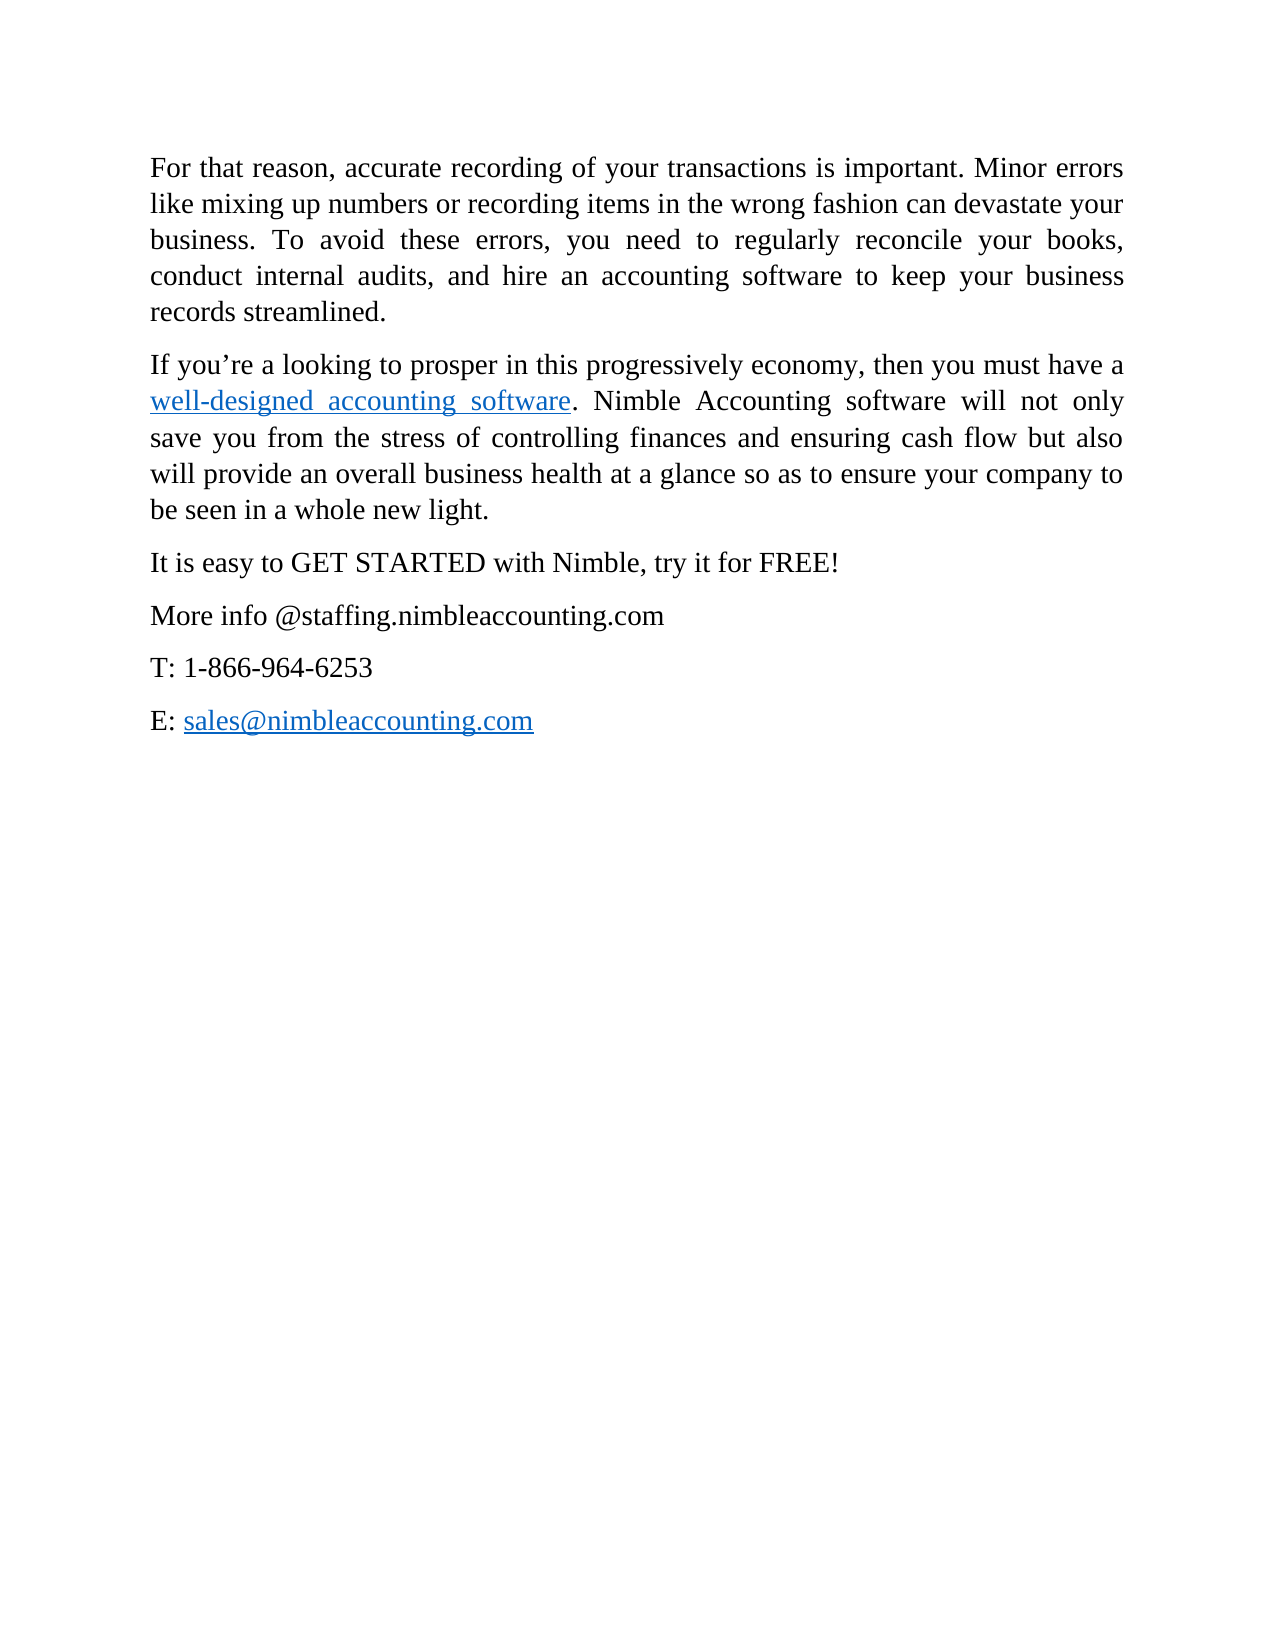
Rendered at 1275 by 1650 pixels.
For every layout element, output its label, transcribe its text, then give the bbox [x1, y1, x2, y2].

text T: 1-866-964-6253 [150, 650, 1125, 684]
text E: sales@nimbleaccounting.com [150, 703, 1125, 737]
text For that reason, accurate recording of your transactions is important. Minor errors like mixing up numbers or recording items in the wrong fashion can devastate your business. To avoid these errors, you need to regularly reconcile your books, conduct internal audits, and hire an accounting software to keep your business records streamlined. [150, 150, 1125, 328]
text It is easy to GET STARTED with Nimble, try it for FREE! [150, 545, 1125, 578]
text More info @staffing.nimbleaccounting.com [150, 598, 1125, 631]
text If you’re a looking to prosper in this progressively economy, then you must have a well-designed accounting software. Nimble Accounting software will not only save you from the stress of controlling finances and ensuring cash flow but also will provide an overall business health at a glance so as to ensure your company to be seen in a whole new light. [150, 347, 1125, 526]
